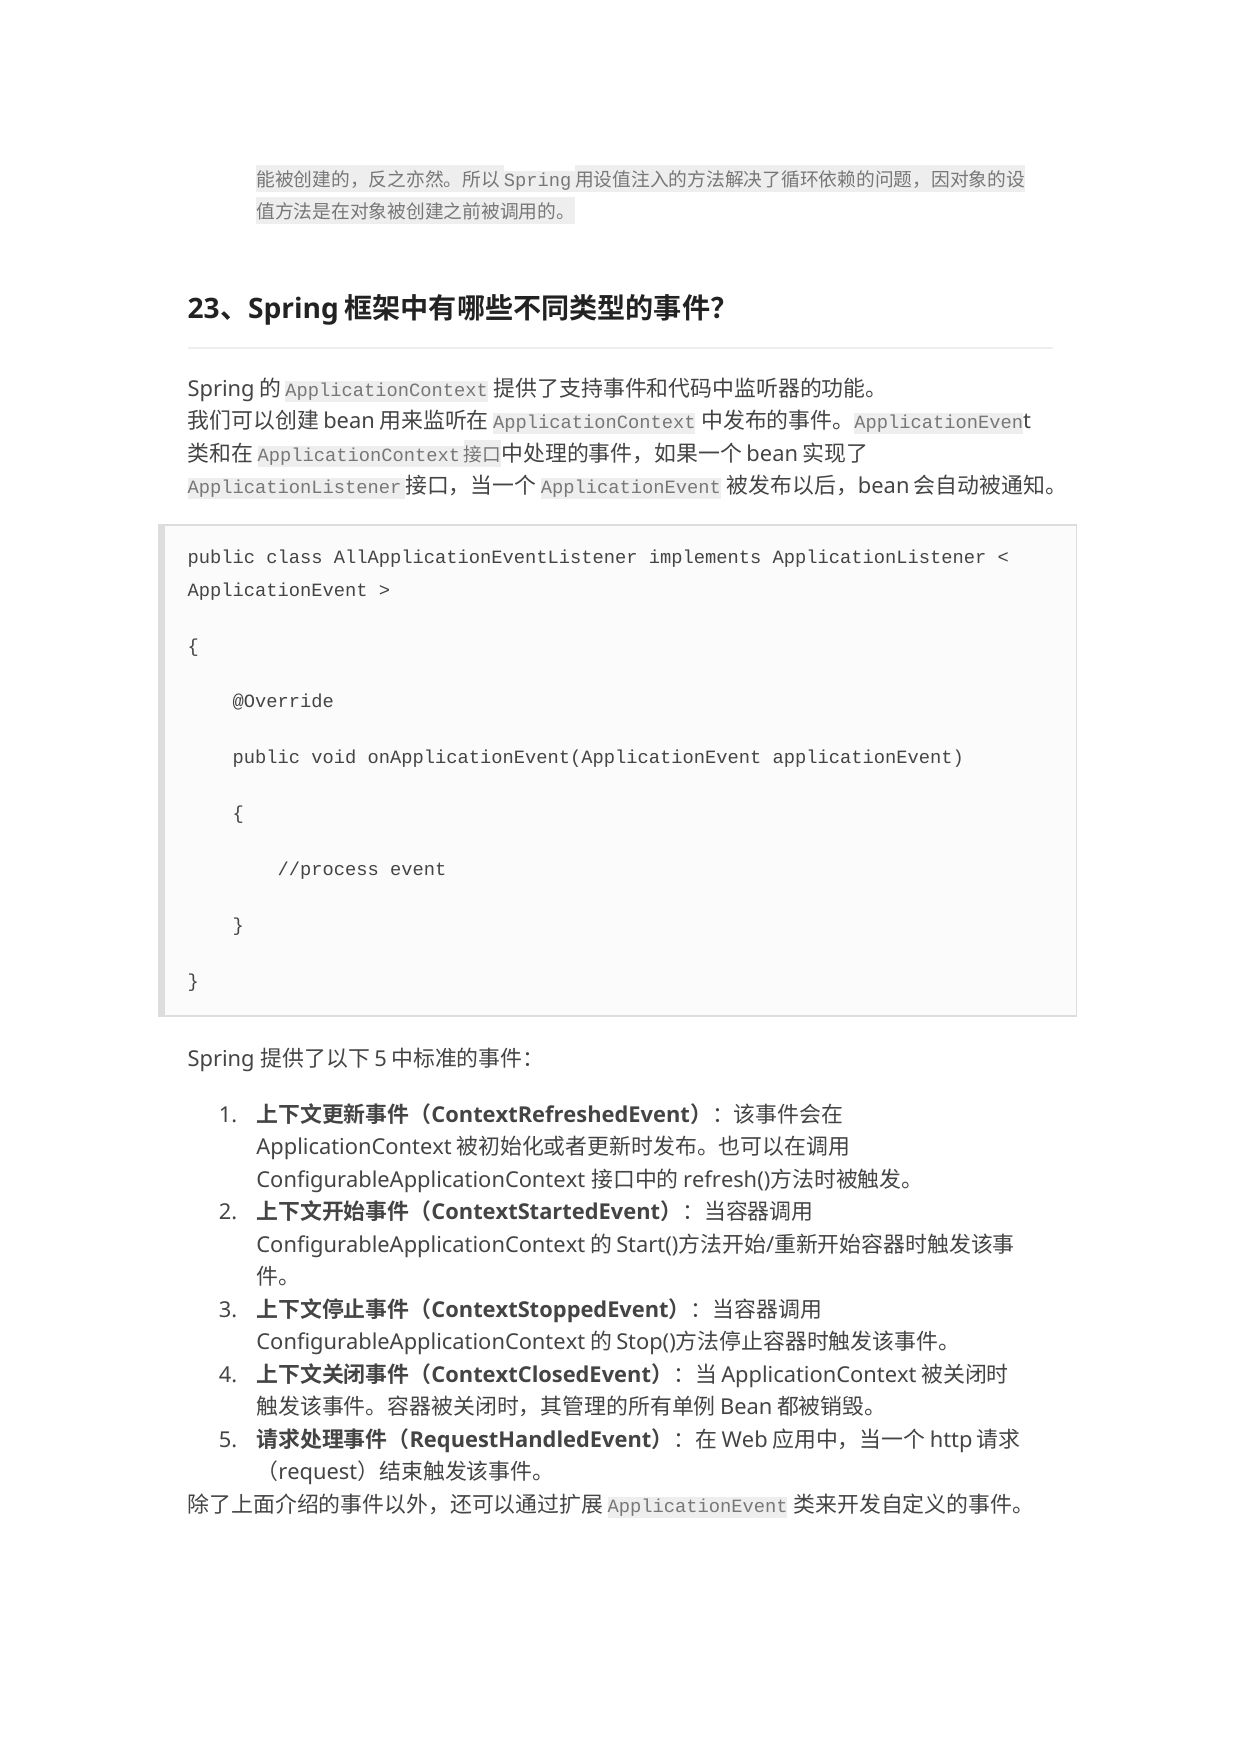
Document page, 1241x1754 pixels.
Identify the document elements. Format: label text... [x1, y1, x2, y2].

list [219, 162, 1028, 227]
text 除了上面介绍的事件以外，还可以通过扩展ApplicationEvent 类来开发自定义的事件。 [187, 1486, 1053, 1519]
text @Override [165, 668, 1076, 719]
text Spring 提供了以下5中标准的事件： [187, 1041, 1053, 1073]
text Spring的ApplicationContext 提供了支持事件和代码中监听器的功能。 [187, 371, 1053, 403]
list 请求处理事件（RequestHandledEvent）：在Web应用中，当一个http请求（request）结束触发该事件。 [219, 1421, 1028, 1486]
text public void onApplicationEvent(ApplicationEvent applicationEvent) [165, 724, 1076, 775]
list 上下文更新事件（ContextRefreshedEvent）：该事件会在ApplicationContext被初始化或者更新时发布。也可以在调用ConfigurableApplicationContext 接口中的refresh()方法时被触发。 [219, 1096, 1028, 1194]
text } [165, 892, 1076, 943]
list 上下文开始事件（ContextStartedEvent）：当容器调用ConfigurableApplicationContext的Start()方法开始/重新开始容器时触发该事件。 [219, 1194, 1028, 1291]
text //process event [165, 836, 1076, 887]
text public class AllApplicationEventListener implements ApplicationListener < ApplicationEvent > [165, 526, 1076, 607]
text } [165, 948, 1076, 1015]
text 23、Spring框架中有哪些不同类型的事件？ [187, 274, 1053, 349]
text { [165, 780, 1076, 831]
text 我们可以创建bean用来监听在ApplicationContext 中发布的事件。ApplicationEvent类和在ApplicationContext接口中处理的事件，如果一个bean实现了ApplicationListener接口，当一个ApplicationEvent 被发布以后，bean会自动被通知。 [187, 403, 1053, 501]
list 上下文停止事件（ContextStoppedEvent）：当容器调用ConfigurableApplicationContext的Stop()方法停止容器时触发该事件。 [219, 1291, 1028, 1356]
text { [165, 612, 1076, 663]
list 上下文关闭事件（ContextClosedEvent）：当ApplicationContext被关闭时触发该事件。容器被关闭时，其管理的所有单例Bean都被销毁。 [219, 1356, 1028, 1421]
